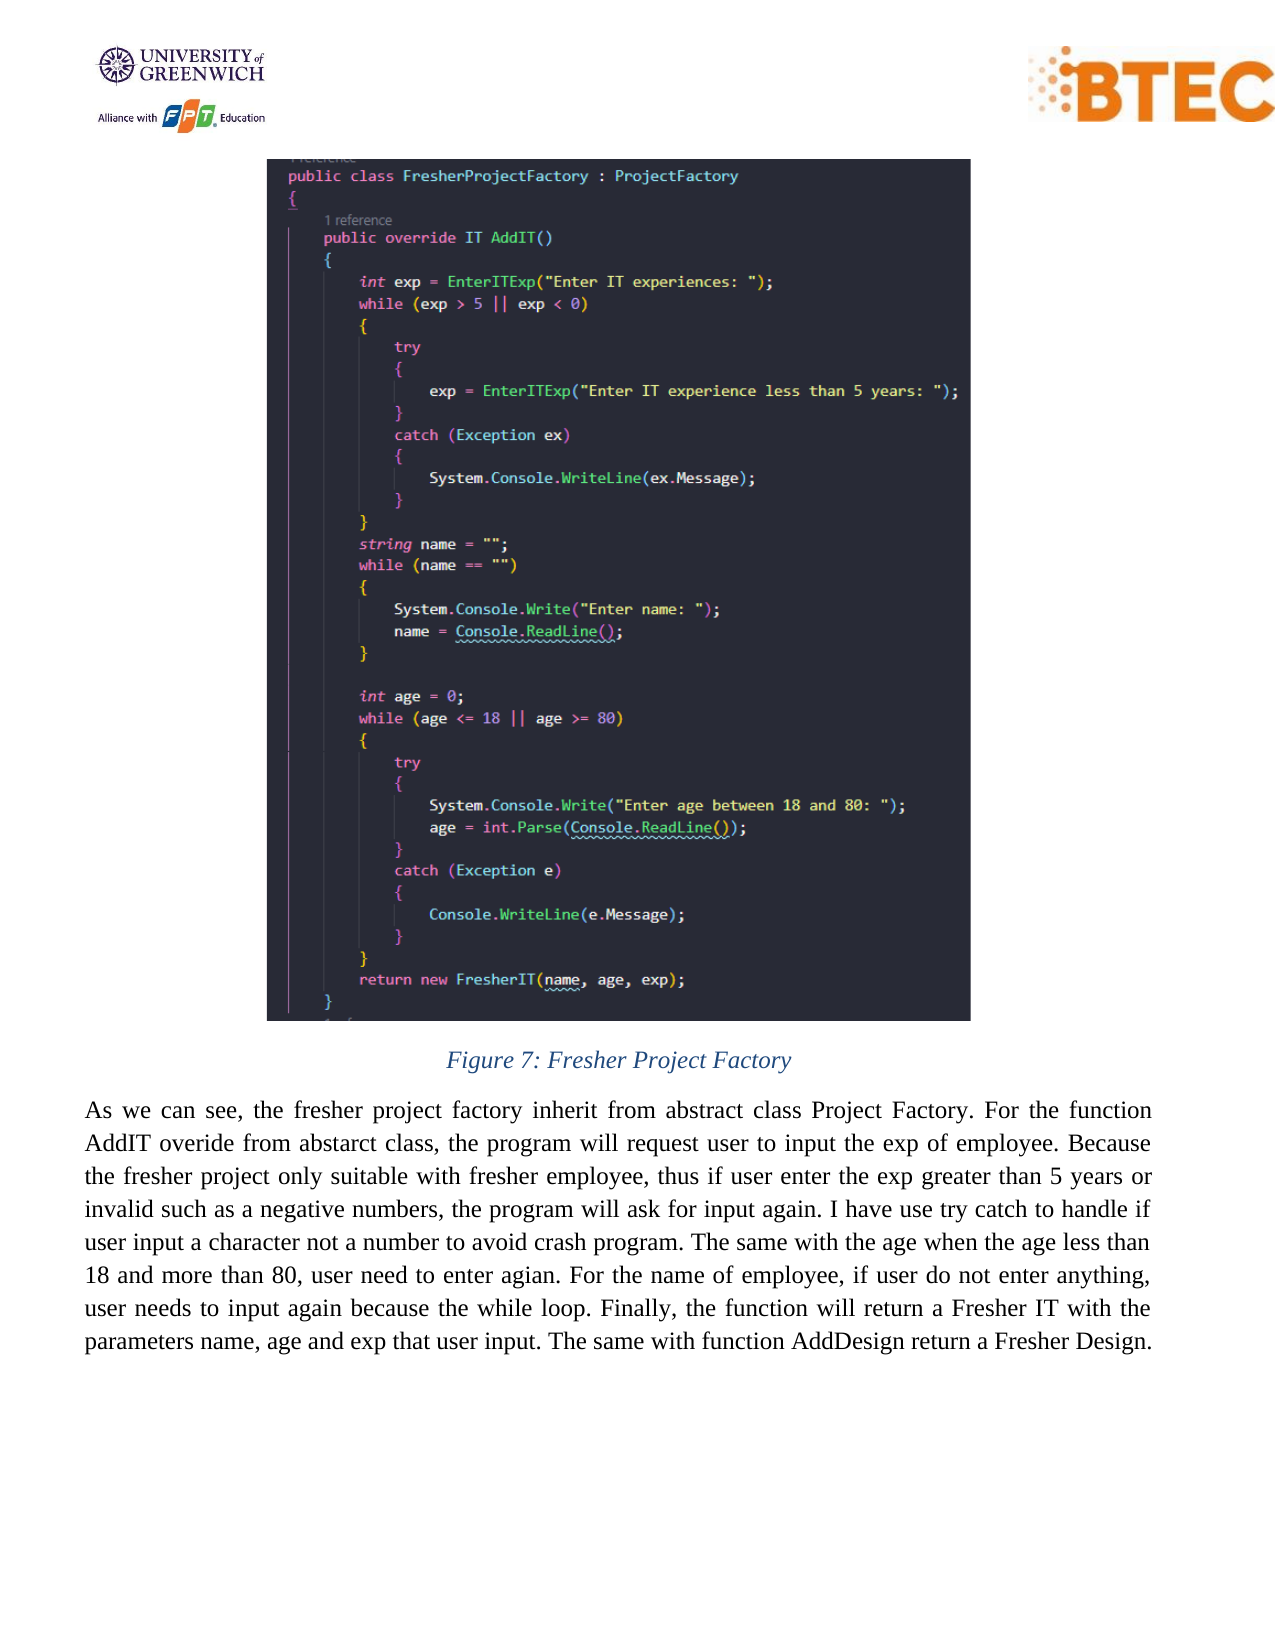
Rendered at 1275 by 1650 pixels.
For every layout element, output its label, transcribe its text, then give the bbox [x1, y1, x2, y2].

picture [1028, 46, 1275, 122]
picture [266, 159, 971, 1021]
picture [84, 32, 277, 144]
text As we can see, the fresher project factory inherit from abstract class Project Factory. For the function AddIT overide from abstarct class, the program will request user to input the exp of employee. Because the fresher project only suitable with fresher employee, thus if user enter the exp greater than 5 years or invalid such as a negative numbers, the program will ask for input again. I have use try catch to handle if user input a character not a number to avoid crash program. The same with the age when the age less than 18 and more than 80, user need to enter agian. For the name of employee, if user do not enter anything, user needs to input again because the while loop. Finally, the function will return a Fresher IT with the parameters name, age and exp that user input. The same with function AddDesign return a Fresher Design. [84, 1095, 1153, 1354]
